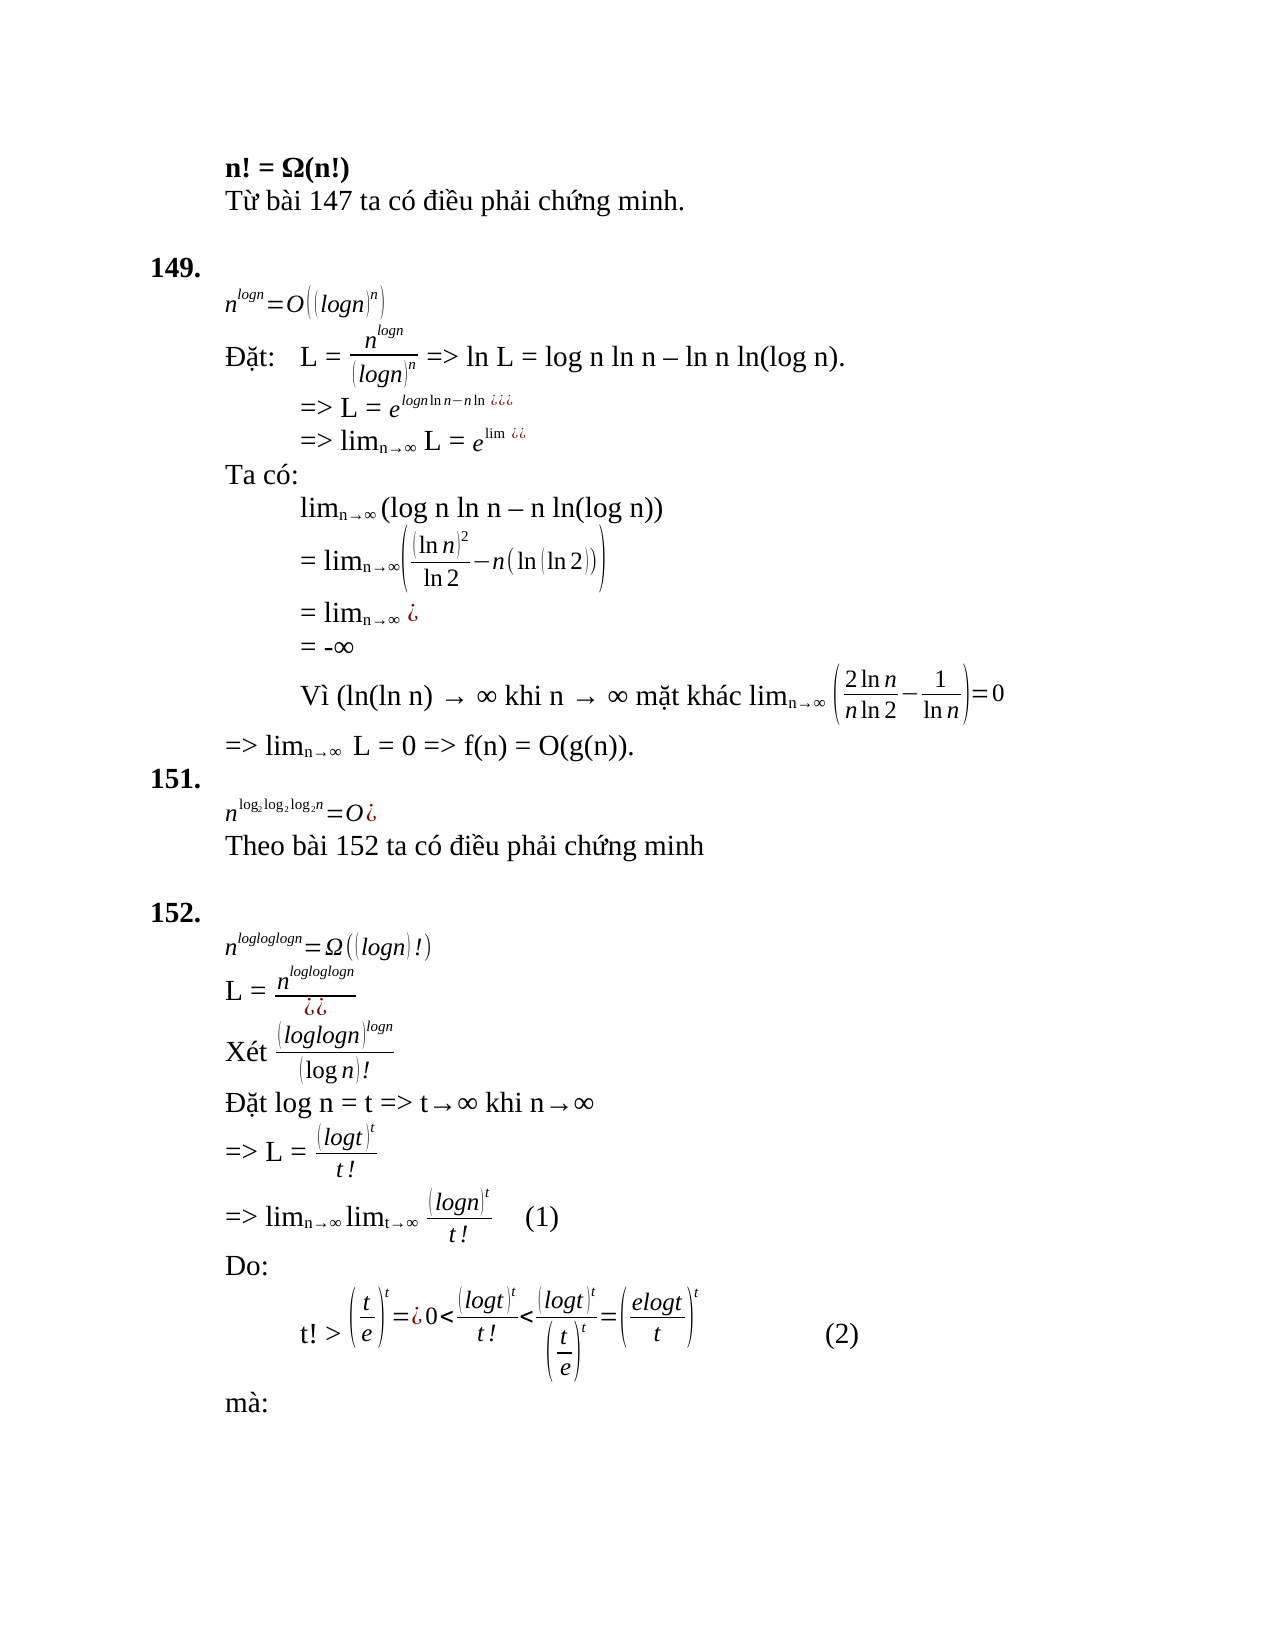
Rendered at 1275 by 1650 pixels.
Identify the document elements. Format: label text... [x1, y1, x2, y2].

text = limn→∞ [225, 596, 1125, 629]
text Xét [150, 1017, 1125, 1085]
text t! > (2) [150, 1282, 1125, 1385]
text = -∞ [225, 629, 1125, 663]
text Do: [150, 1248, 1125, 1282]
text n! = Ω(n!) [150, 150, 1125, 183]
text L = [150, 962, 1125, 1017]
text Từ bài 147 ta có điều phải chứng minh. [150, 183, 1125, 217]
text 149. [150, 251, 1125, 284]
text => L = [150, 1119, 1125, 1183]
text = limn→∞ [225, 524, 1125, 596]
text Đặt log n = t => t→∞ khi n→∞ [150, 1085, 1125, 1119]
text => limn→∞ L = 0 => f(n) = O(g(n)). [150, 728, 1125, 761]
text 151. [150, 761, 1125, 795]
text Vì (ln(ln n) → ∞ khi n → ∞ mặt khác limn→∞ [225, 663, 1125, 728]
text Theo bài 152 ta có điều phải chứng minh [150, 828, 1125, 862]
text mà: [150, 1385, 1125, 1418]
text Ta có: [150, 457, 1125, 491]
text => L = [150, 390, 1125, 423]
text limn→∞ (log n ln n – n ln(log n)) [150, 491, 1125, 524]
text 152. [150, 895, 1125, 929]
text => limn→∞ L = [150, 423, 1125, 457]
text => limn→∞ limt→∞ (1) [150, 1183, 1125, 1248]
text Đặt: L = => ln L = log n ln n – ln n ln(log n). [150, 321, 1125, 390]
